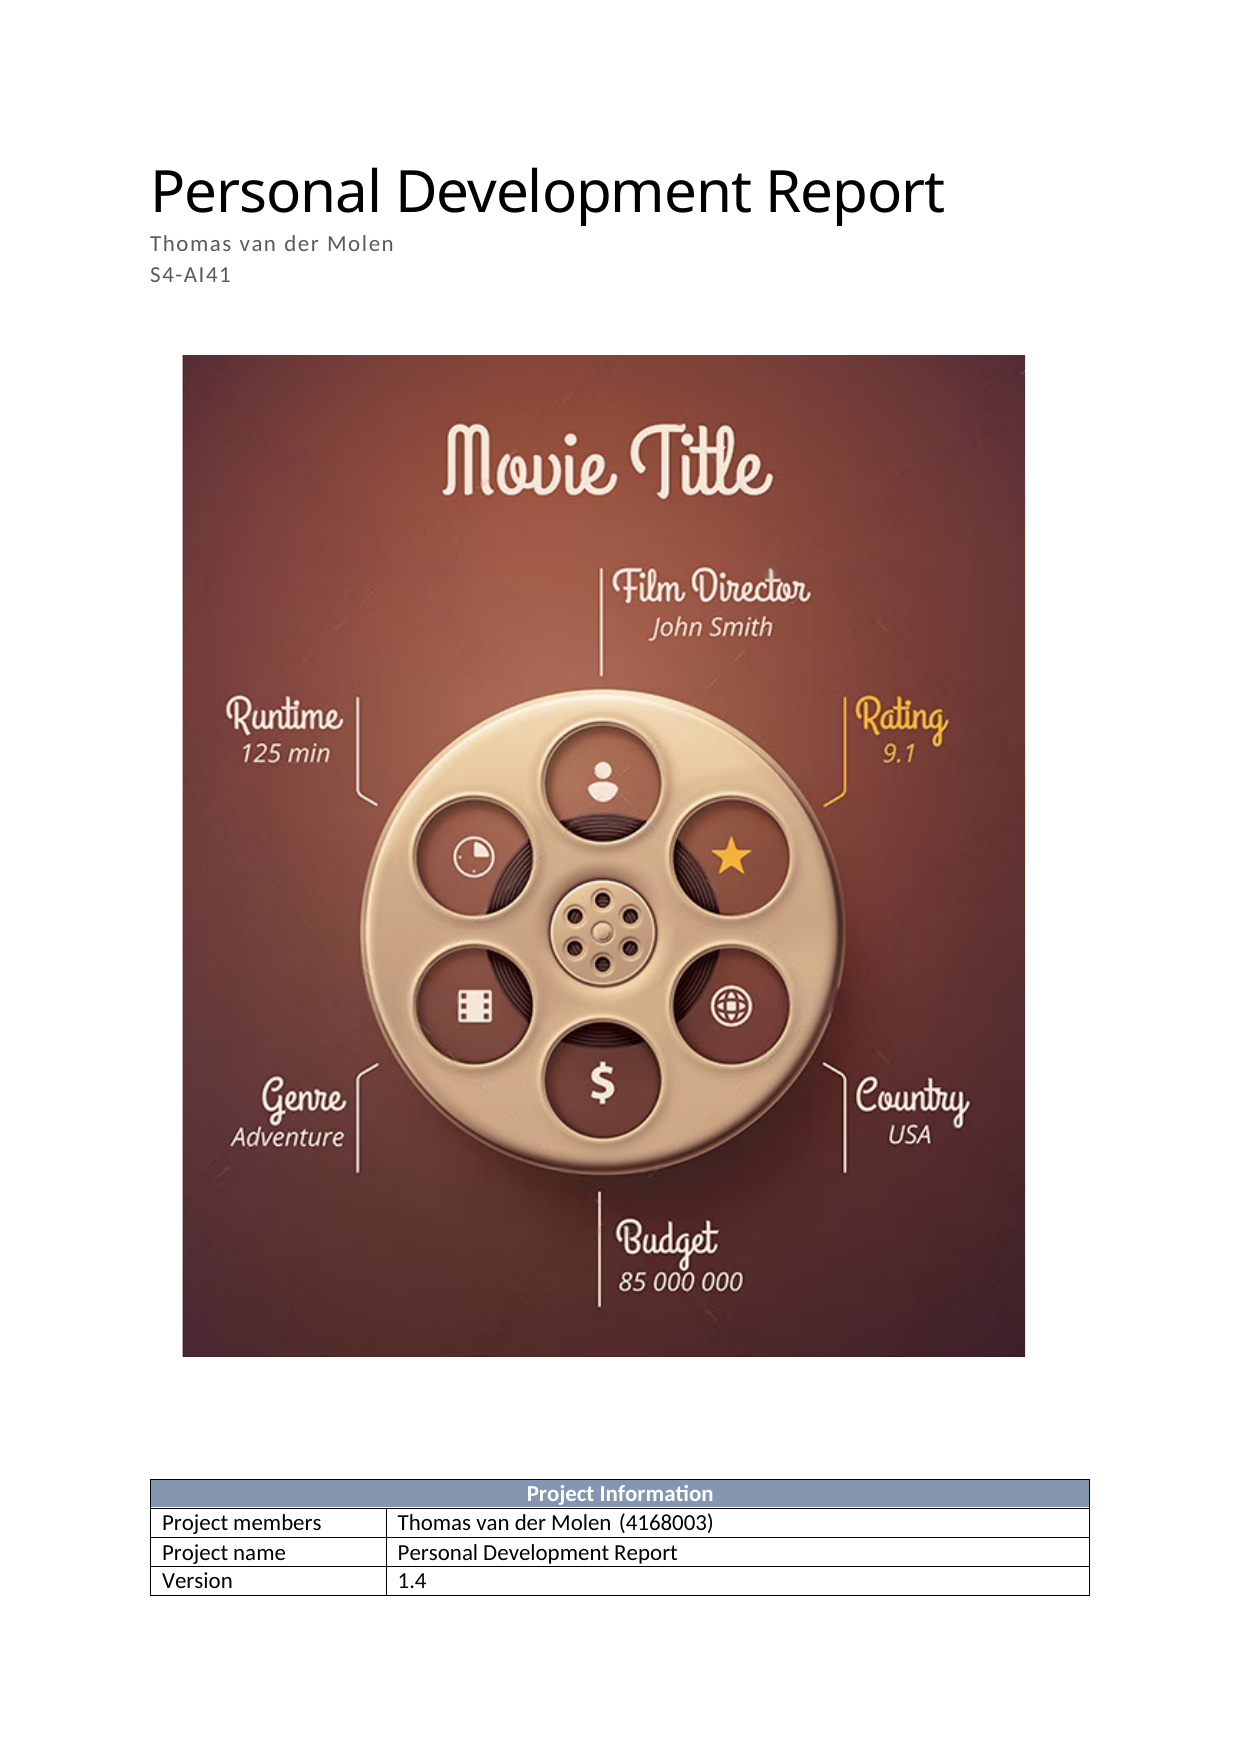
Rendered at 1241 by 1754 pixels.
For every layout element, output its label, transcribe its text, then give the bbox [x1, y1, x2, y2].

table_cell Project name [151, 1538, 386, 1566]
table_cell Project members [151, 1509, 386, 1537]
subtitle S4-AI41 [150, 260, 1090, 288]
table_header Project Information [151, 1480, 1089, 1507]
table_cell Personal Development Report [387, 1538, 1089, 1566]
table_cell Thomas van der Molen (4168003) [387, 1509, 1089, 1537]
table_cell Version [151, 1567, 386, 1595]
title Personal Development Report [150, 150, 1090, 229]
picture [181, 355, 1025, 1354]
table_cell 1.4 [387, 1567, 1089, 1595]
subtitle Thomas van der Molen [150, 229, 1090, 257]
